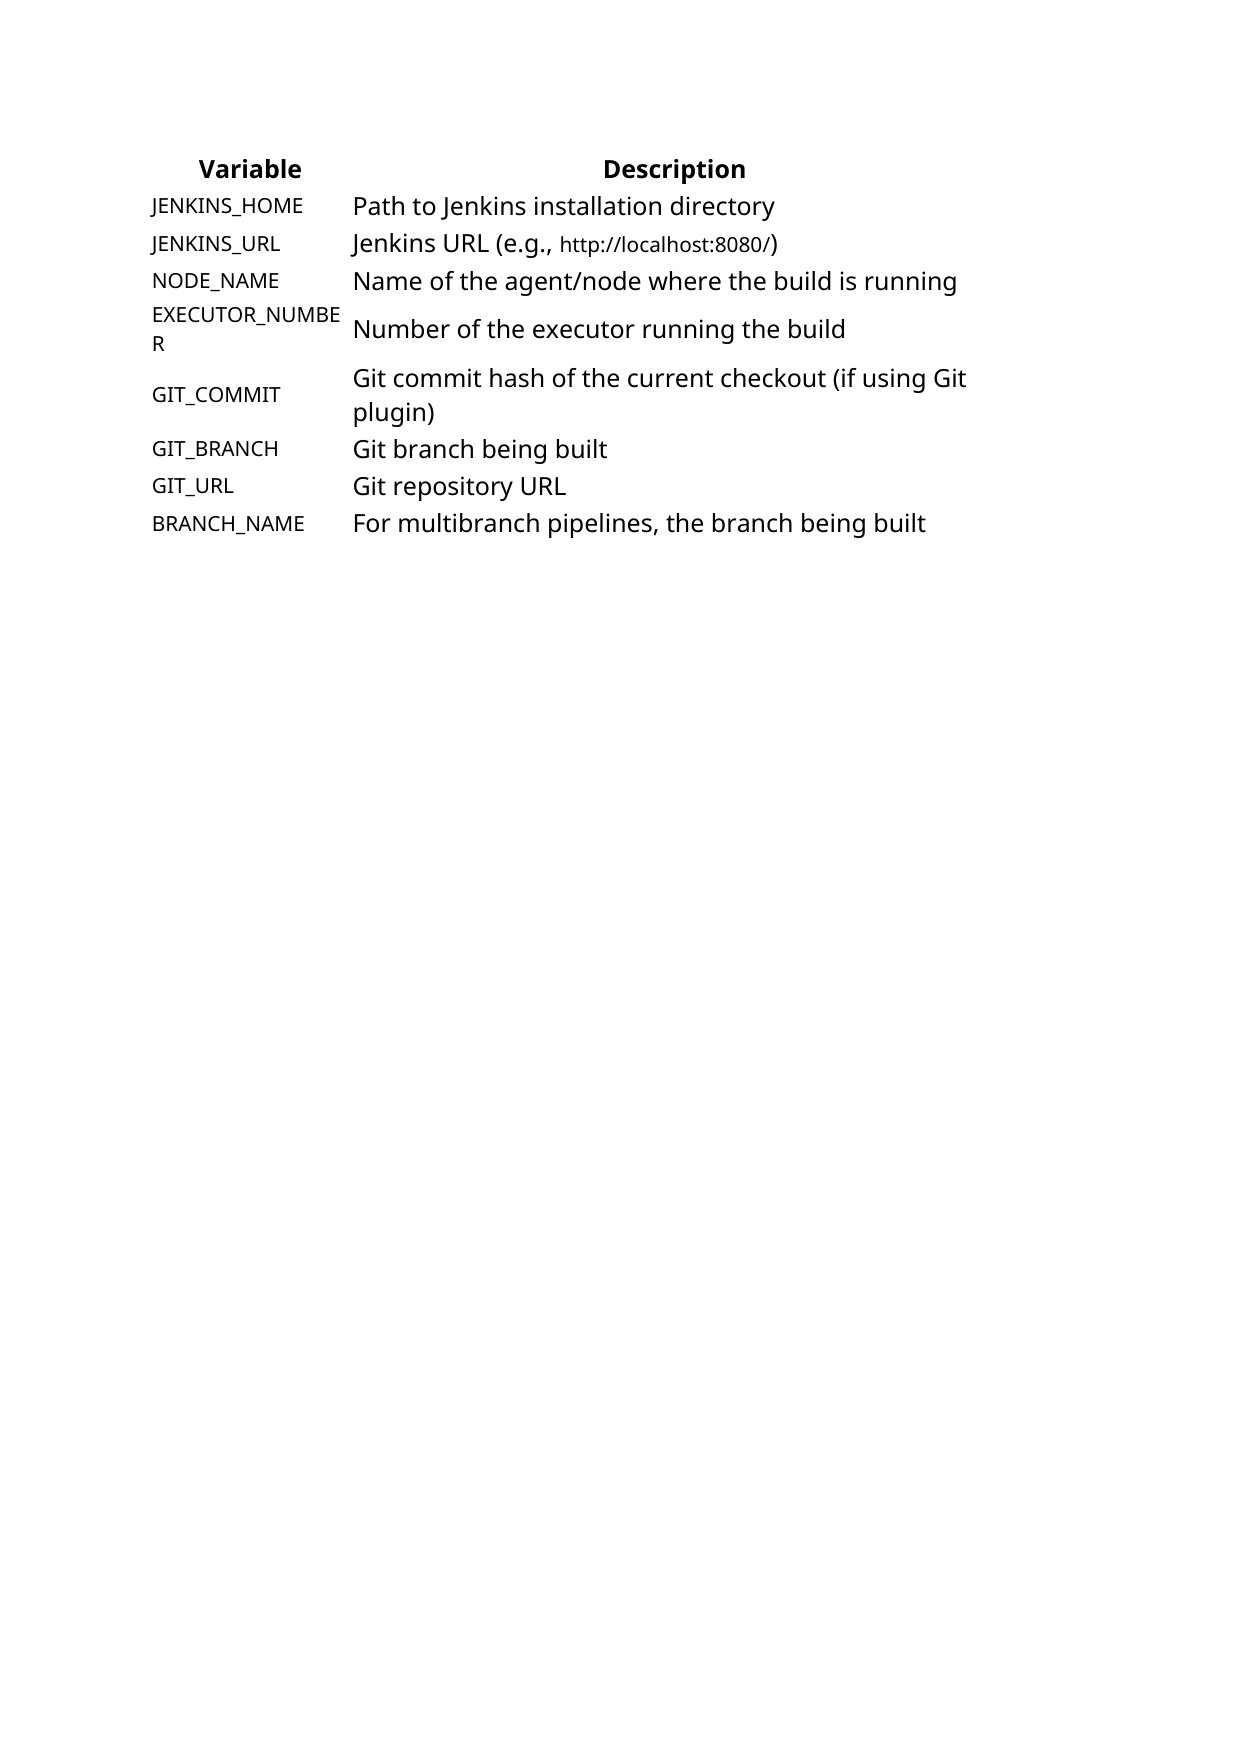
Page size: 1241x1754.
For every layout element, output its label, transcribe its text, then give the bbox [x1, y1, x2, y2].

table_header Variable [150, 150, 351, 187]
table_cell GIT_COMMIT [150, 359, 351, 430]
table_cell GIT_URL [150, 467, 351, 504]
table_cell Name of the agent/node where the build is running [351, 262, 998, 299]
table_cell JENKINS_URL [150, 224, 351, 262]
table_cell Git repository URL [351, 467, 998, 504]
table_cell GIT_BRANCH [150, 430, 351, 467]
table_cell BRANCH_NAME [150, 504, 351, 542]
table_cell For multibranch pipelines, the branch being built [351, 504, 998, 542]
table_cell Git commit hash of the current checkout (if using Git plugin) [351, 359, 998, 430]
table_cell JENKINS_HOME [150, 187, 351, 224]
table_cell EXECUTOR_NUMBER [150, 299, 351, 359]
table_cell Path to Jenkins installation directory [351, 187, 998, 224]
table_header Description [351, 150, 998, 187]
table_cell Jenkins URL (e.g., http://localhost:8080/) [351, 224, 998, 262]
table_cell Git branch being built [351, 430, 998, 467]
table_cell Number of the executor running the build [351, 299, 998, 359]
table_cell NODE_NAME [150, 262, 351, 299]
